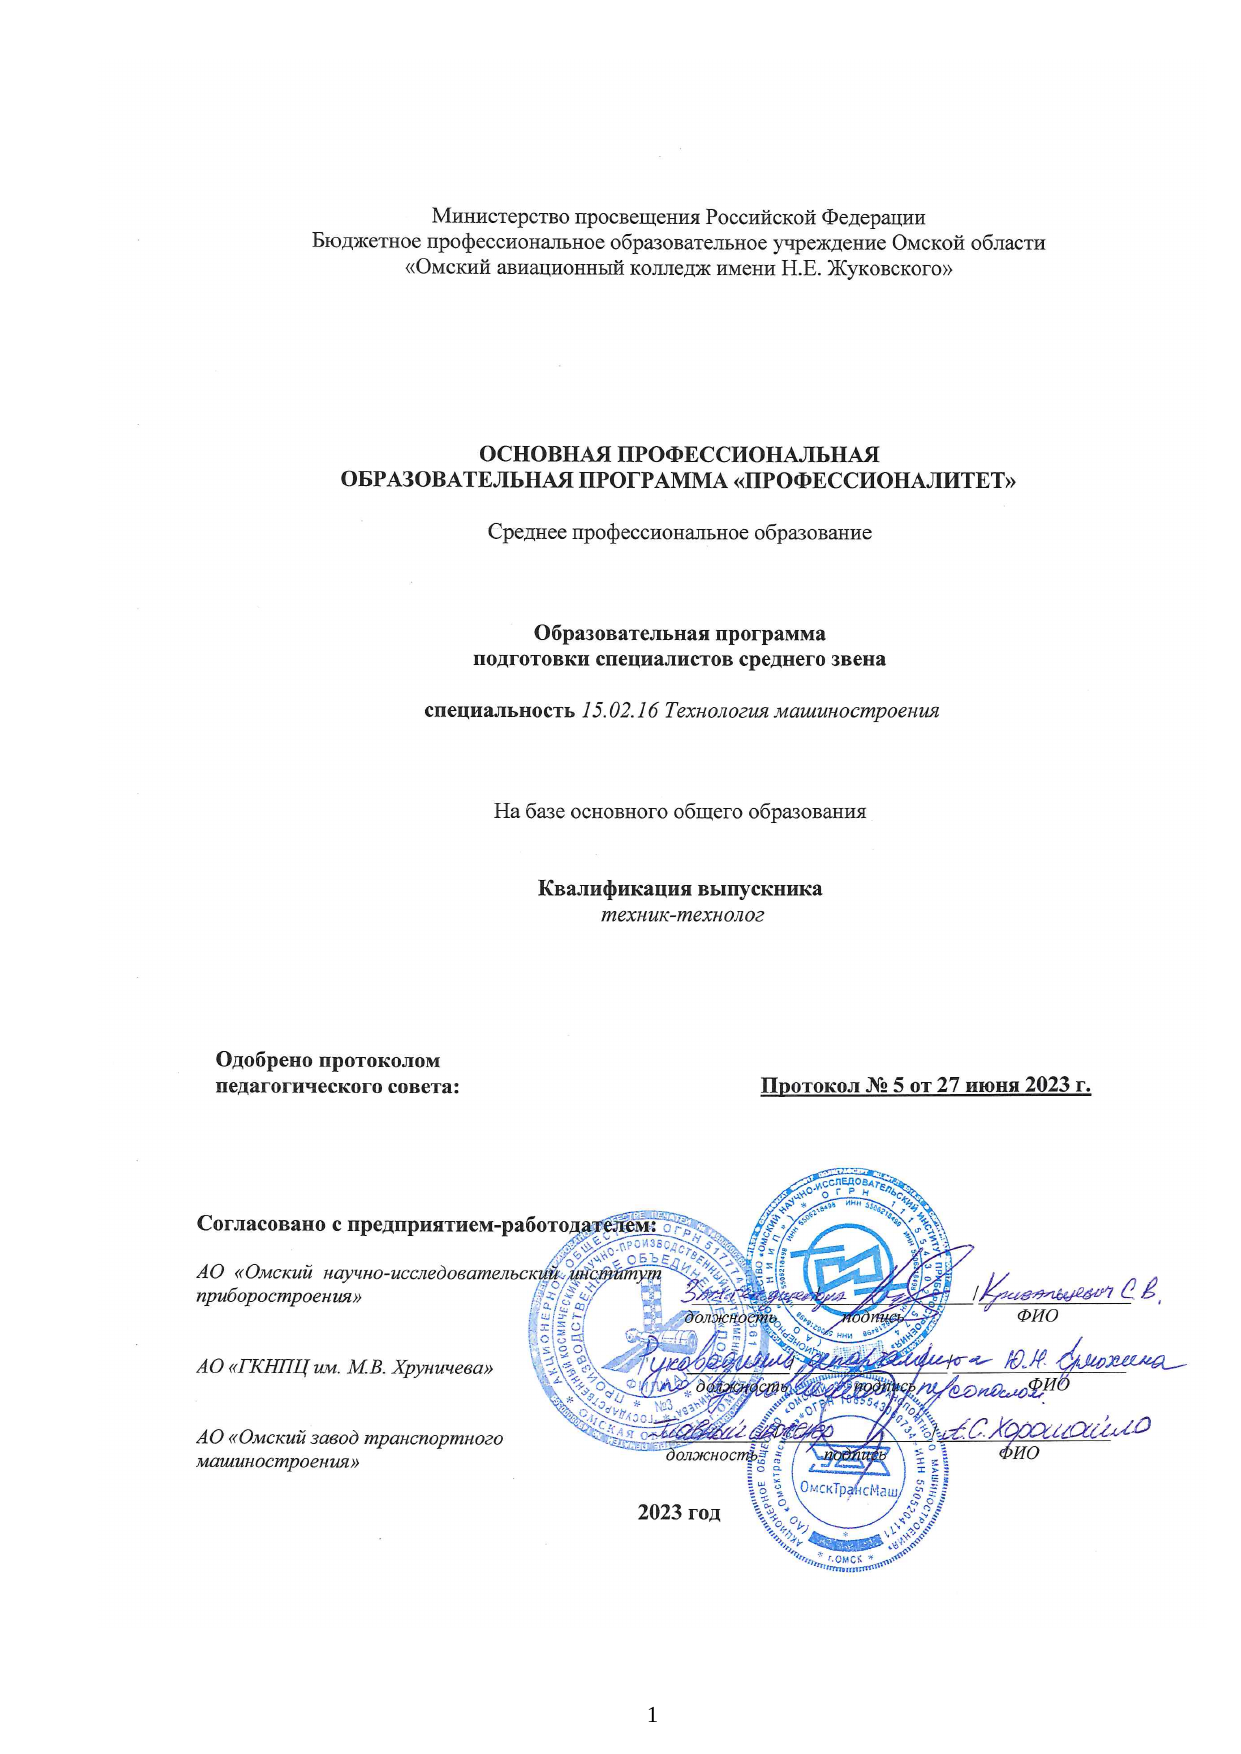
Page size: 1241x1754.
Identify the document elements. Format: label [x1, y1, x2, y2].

picture [97, 59, 1208, 1628]
